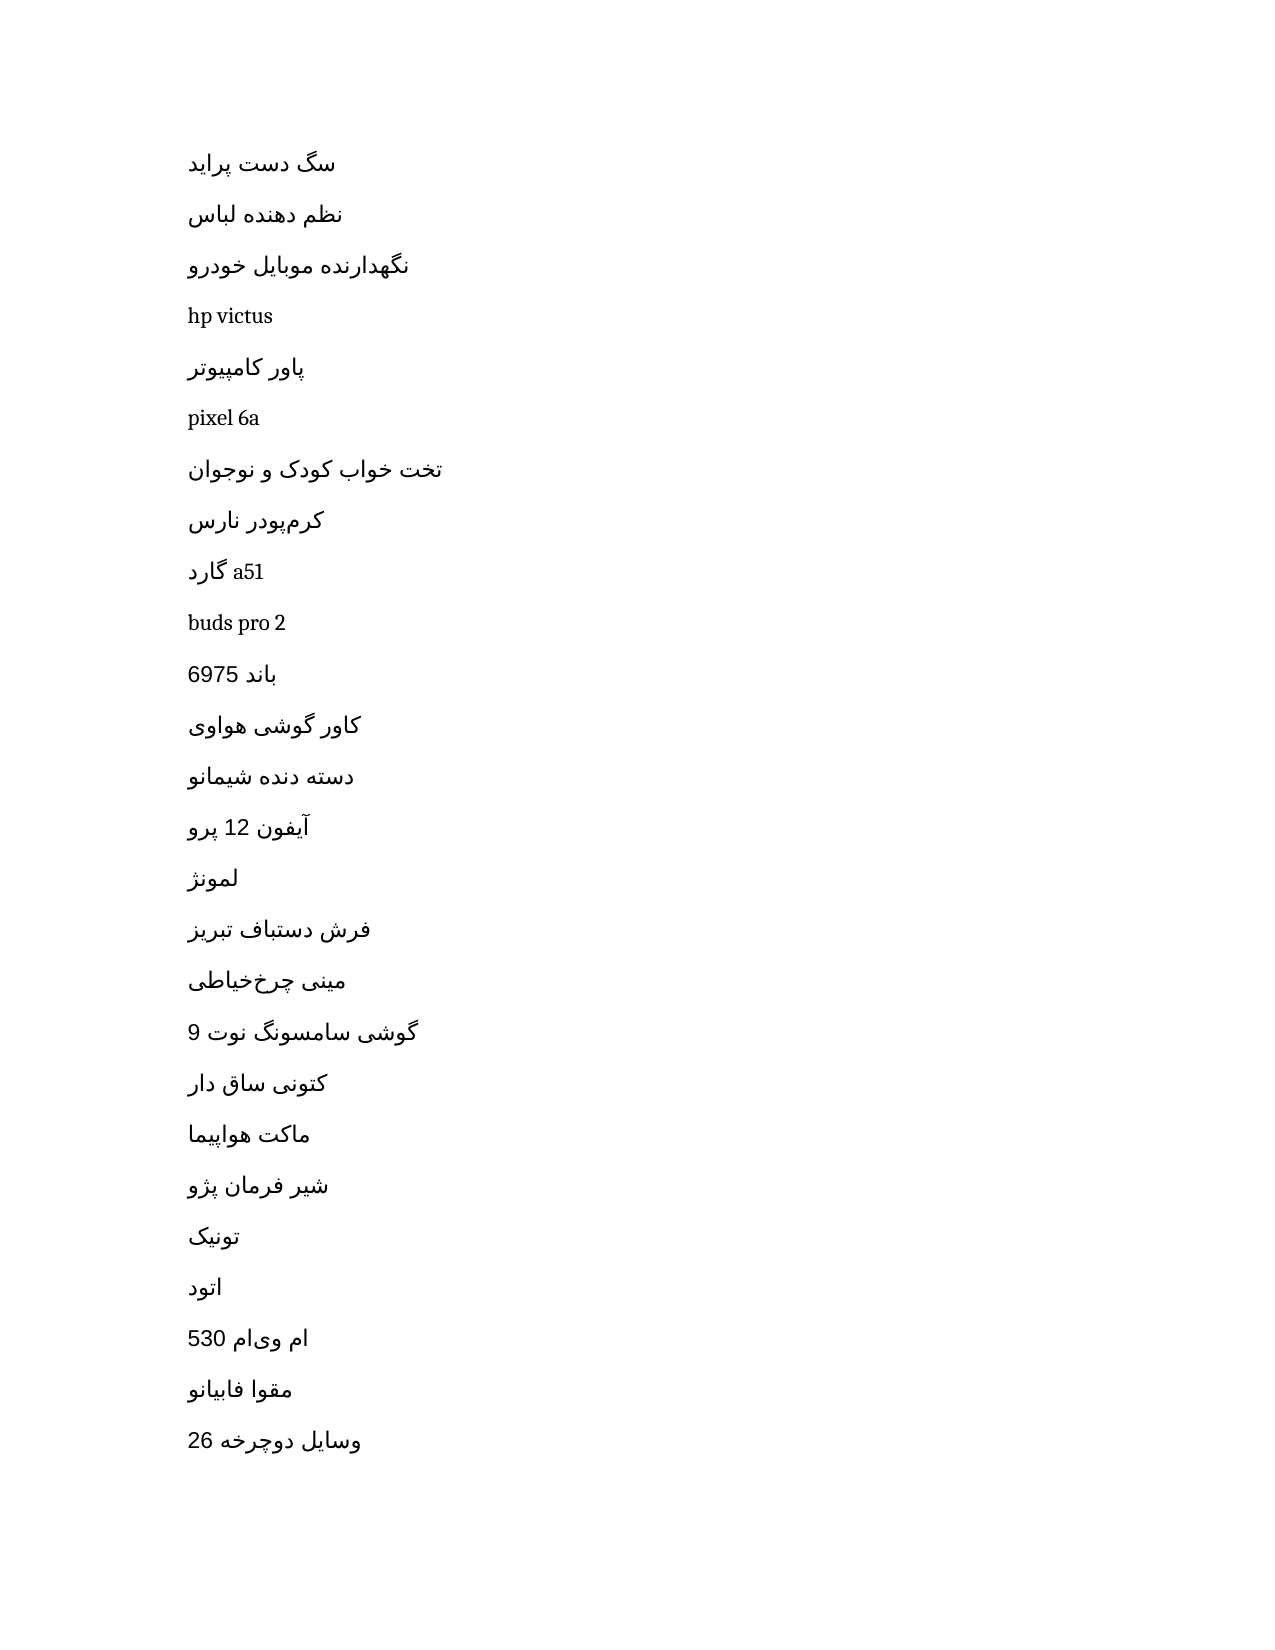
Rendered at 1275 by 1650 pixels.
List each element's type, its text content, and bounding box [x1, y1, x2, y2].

table_cell اتود [176, 1274, 1076, 1325]
table_cell آیفون 12 پرو [176, 814, 1076, 865]
table_cell مینی چرخ‌خیاطی [176, 968, 1076, 1018]
table_cell فرش دستباف تبریز [176, 916, 1076, 967]
table_cell نگهدارنده موبایل خودرو [176, 252, 1076, 303]
table_cell تخت خواب کودک و نوجوان [176, 456, 1076, 507]
table_cell پاور کامپیوتر [176, 354, 1076, 405]
table_cell لمونژ [176, 865, 1076, 916]
table_cell ام وی‌ام 530 [176, 1325, 1076, 1376]
table_cell ماکت هواپیما [176, 1121, 1076, 1172]
table_cell نظم دهنده لباس [176, 201, 1076, 252]
table_cell باند 6975 [176, 661, 1076, 712]
table_cell گارد a51 [176, 558, 1076, 610]
table_cell گوشی سامسونگ نوت 9 [176, 1019, 1076, 1069]
table_cell pixel 6a [176, 405, 1076, 456]
table_cell کاور گوشی هواوی [176, 712, 1076, 763]
table_cell سگ دست پراید [176, 150, 1076, 201]
table_cell buds pro 2 [176, 610, 1076, 661]
table_cell دسته دنده شیمانو [176, 763, 1076, 814]
table_cell تونیک [176, 1223, 1076, 1274]
table_cell کتونی ساق دار [176, 1070, 1076, 1121]
table_cell شیر فرمان پژو [176, 1172, 1076, 1223]
table_cell کرم‌پودر نارس [176, 507, 1076, 558]
table_cell وسایل دوچرخه 26 [176, 1427, 1076, 1478]
table_cell مقوا فابیانو [176, 1376, 1076, 1427]
table_cell hp victus [176, 303, 1076, 354]
